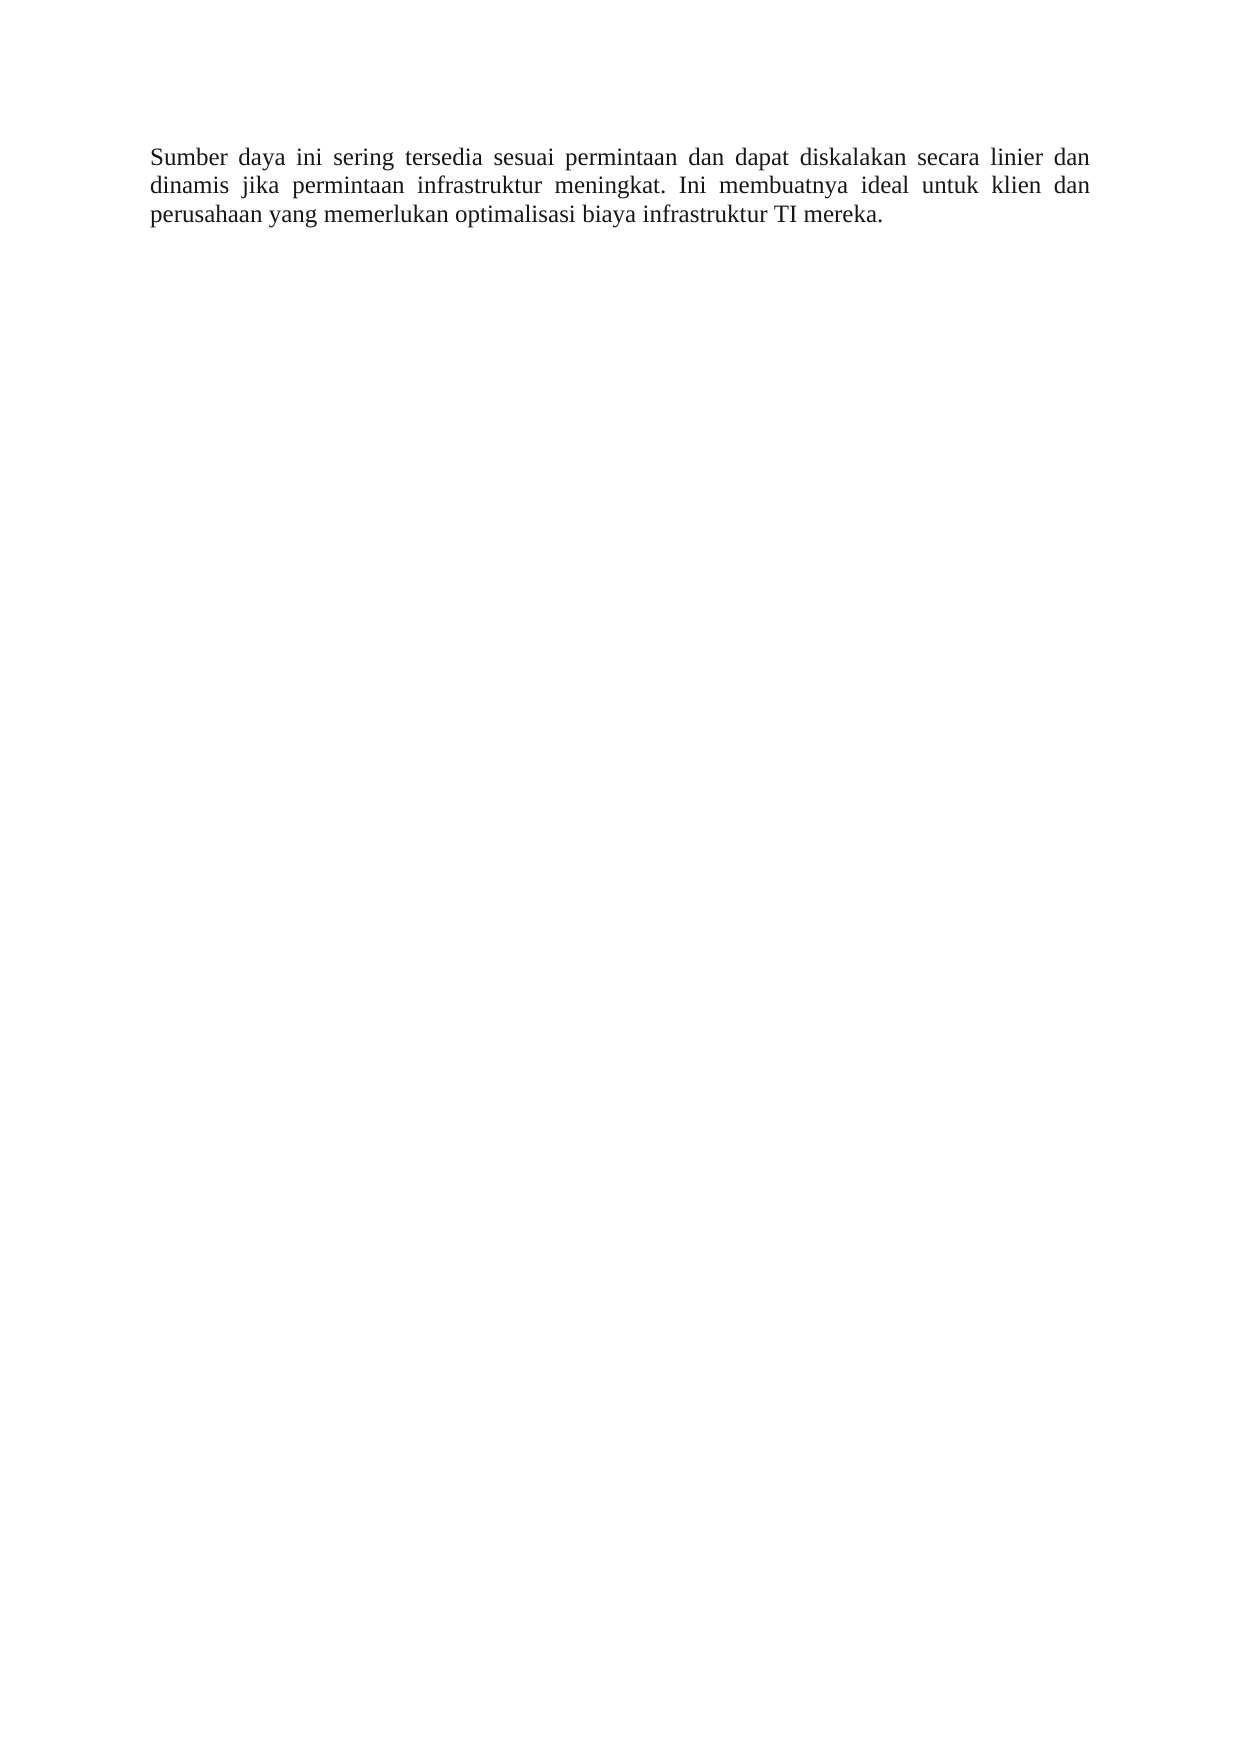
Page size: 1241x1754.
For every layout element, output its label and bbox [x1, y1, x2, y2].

text [150, 142, 1091, 228]
